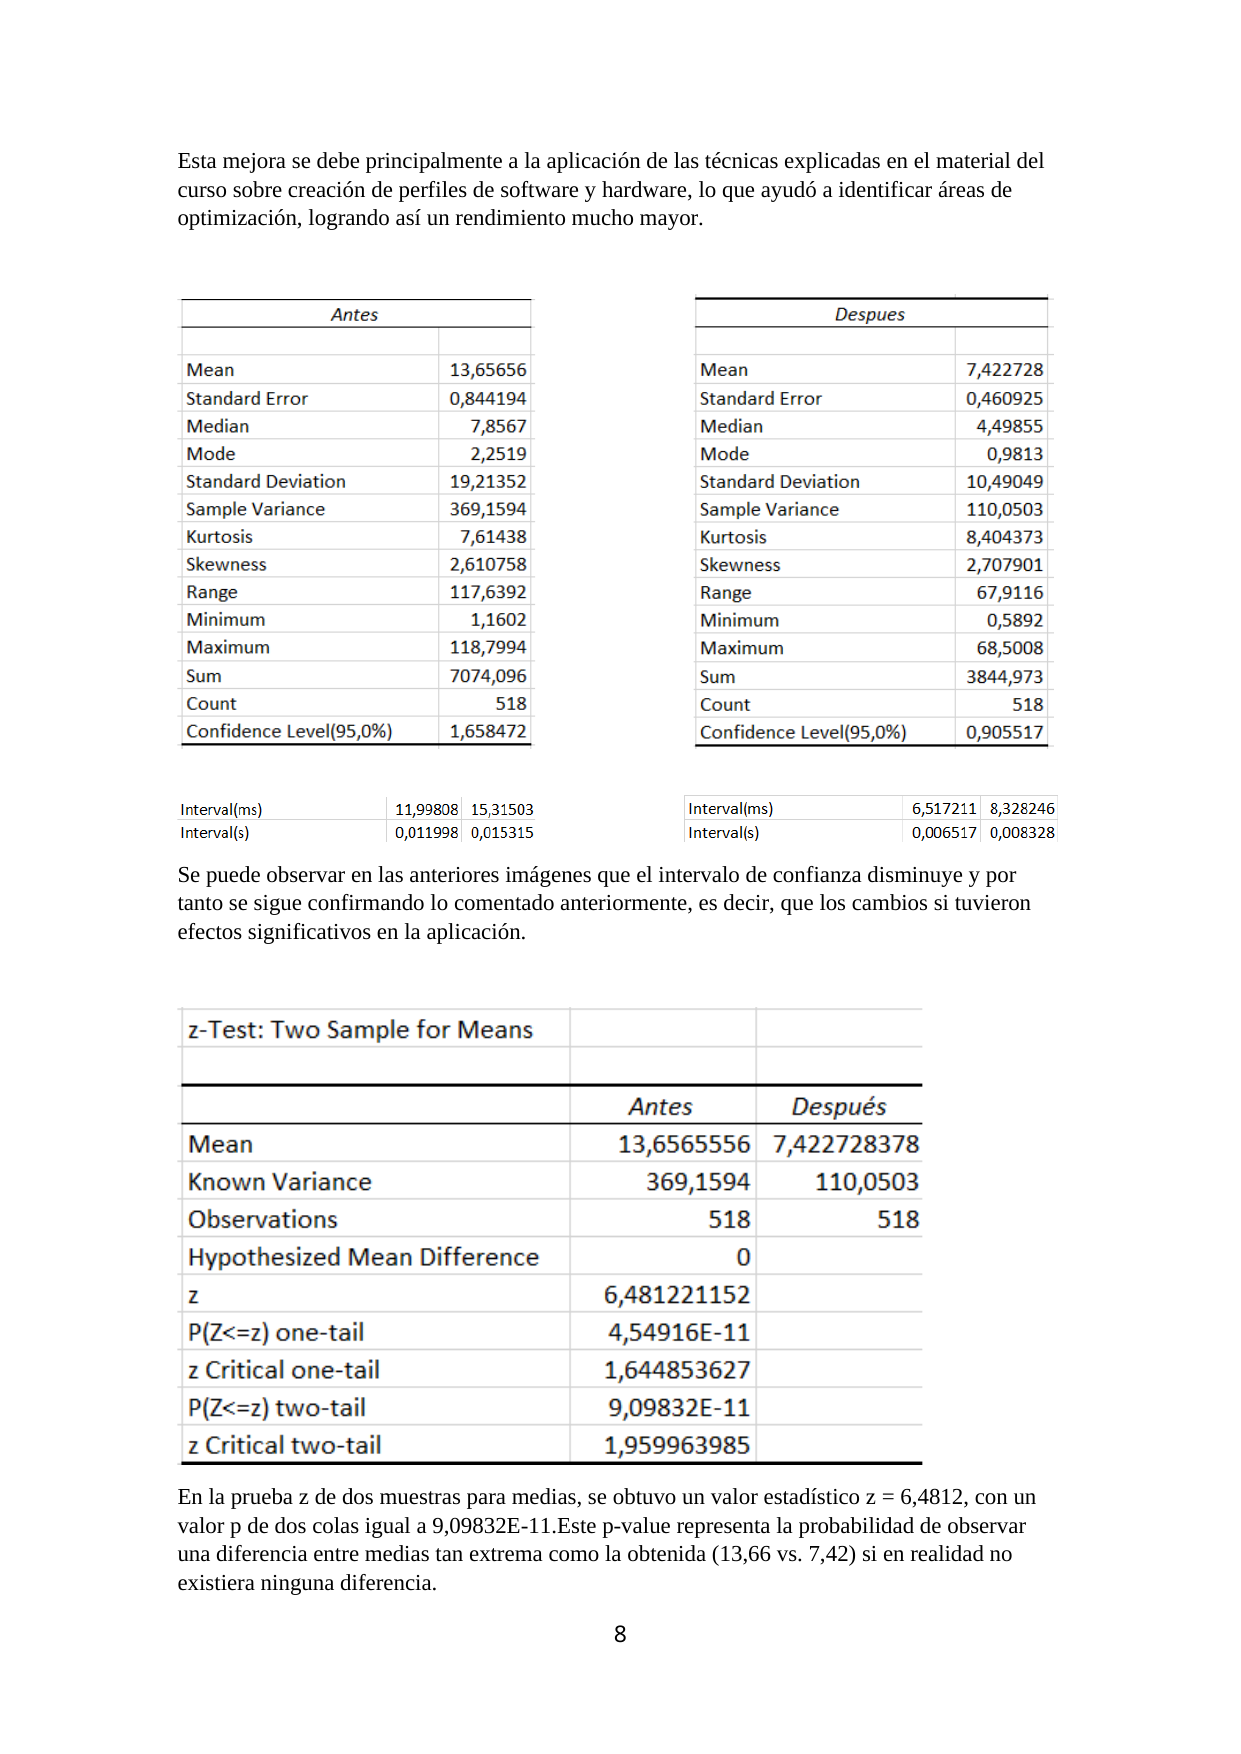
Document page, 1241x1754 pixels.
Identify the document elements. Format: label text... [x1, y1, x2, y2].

text Esta mejora se debe principalmente a la aplicación de las técnicas explicadas en el material del curso sobre creación de perfiles de software y hardware, lo que ayudó a identificar áreas de optimización, logrando así un rendimiento mucho mayor. [177, 148, 1063, 231]
text En la prueba z de dos muestras para medias, se obtuvo un valor estadístico z = 6,4812, con un valor p de dos colas igual a 9,09832E-11.Este p-value representa la probabilidad de observar una diferencia entre medias tan extrema como la obtenida (13,66 vs. 7,42) si en realidad no existiera ninguna diferencia. [177, 1483, 1063, 1595]
text Se puede observar en las anteriores imágenes que el intervalo de confianza disminuye y por tanto se sigue confirmando lo comentado anteriormente, es decir, que los cambios si tuvieron efectos significativos en la aplicación. [177, 861, 1063, 944]
picture [177, 1007, 923, 1465]
picture [684, 795, 1058, 842]
picture [177, 797, 536, 842]
picture [177, 299, 536, 749]
picture [693, 294, 1054, 749]
